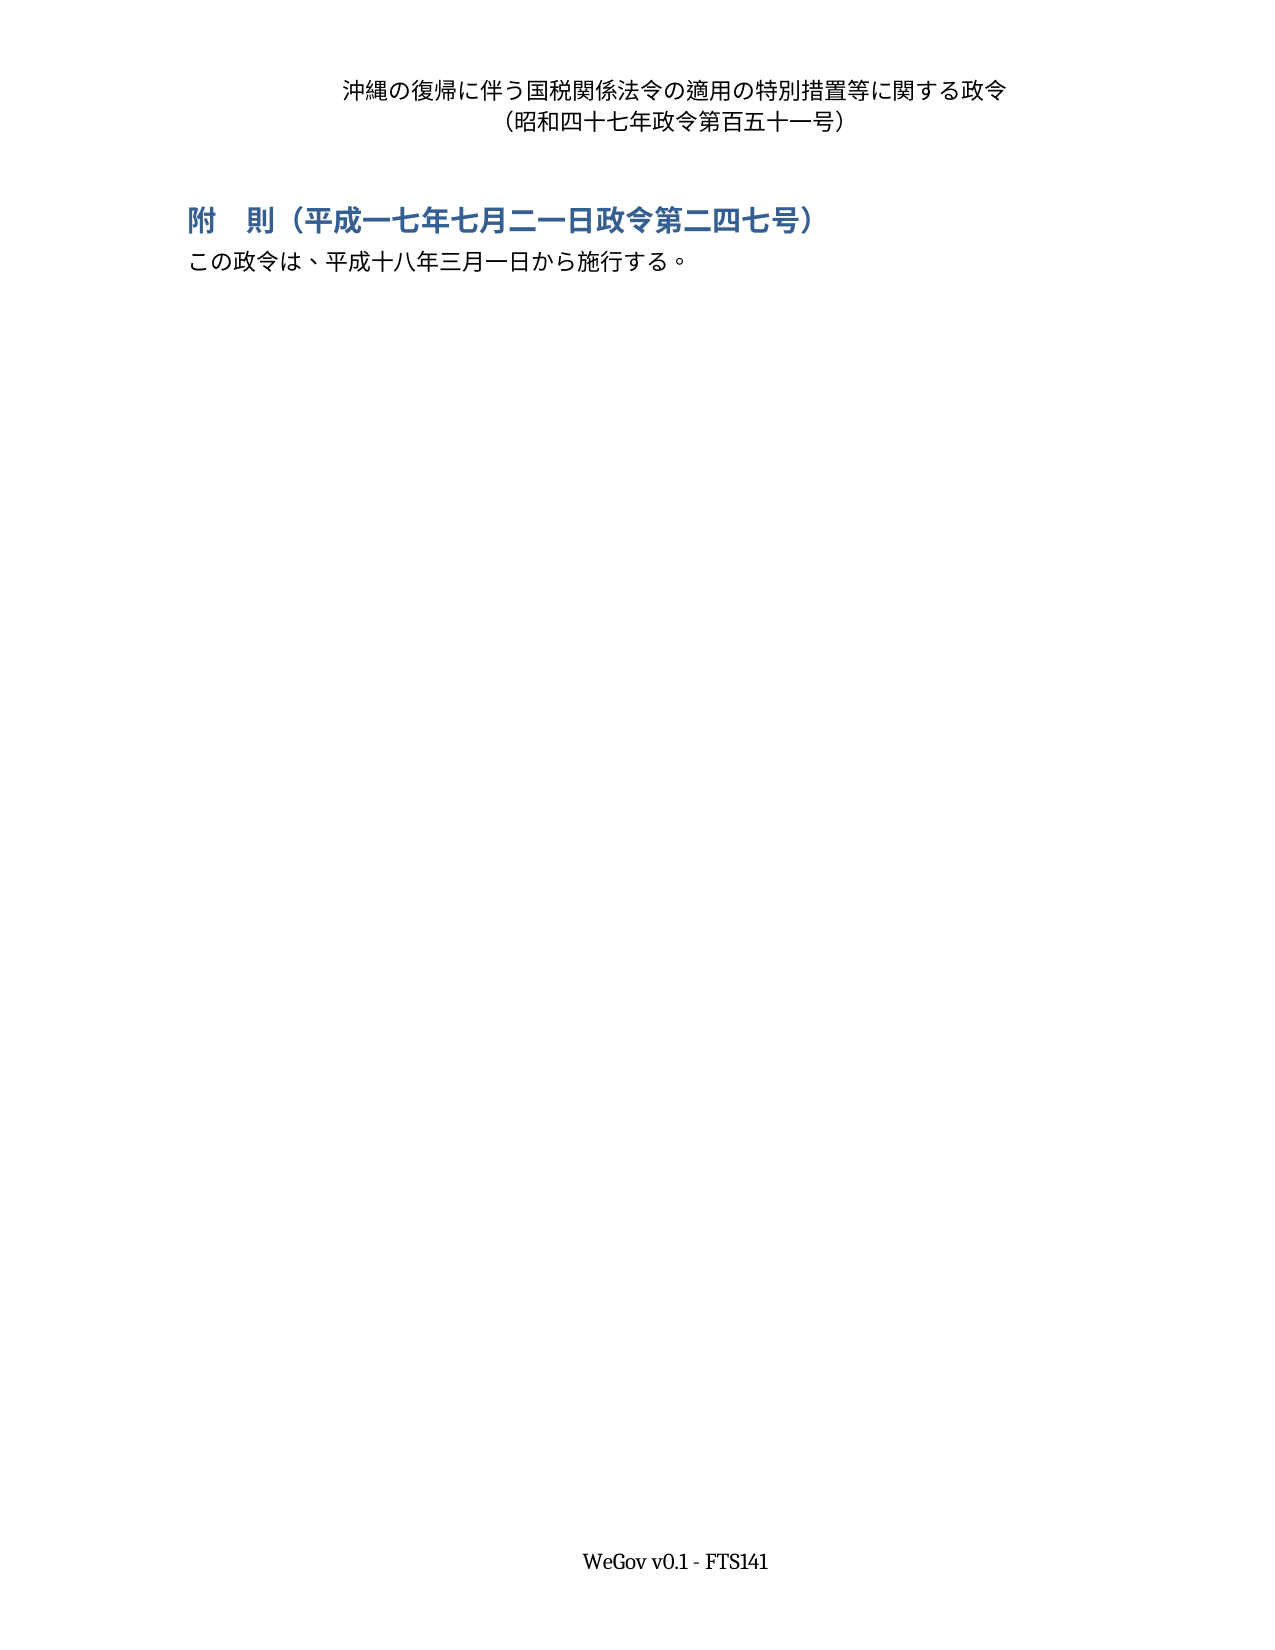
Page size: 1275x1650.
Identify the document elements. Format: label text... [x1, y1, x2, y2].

text この政令は、平成十八年三月一日から施行する。 [187, 246, 1087, 277]
subtitle 附 則（平成一七年七月二一日政令第二四七号） [187, 200, 1087, 240]
